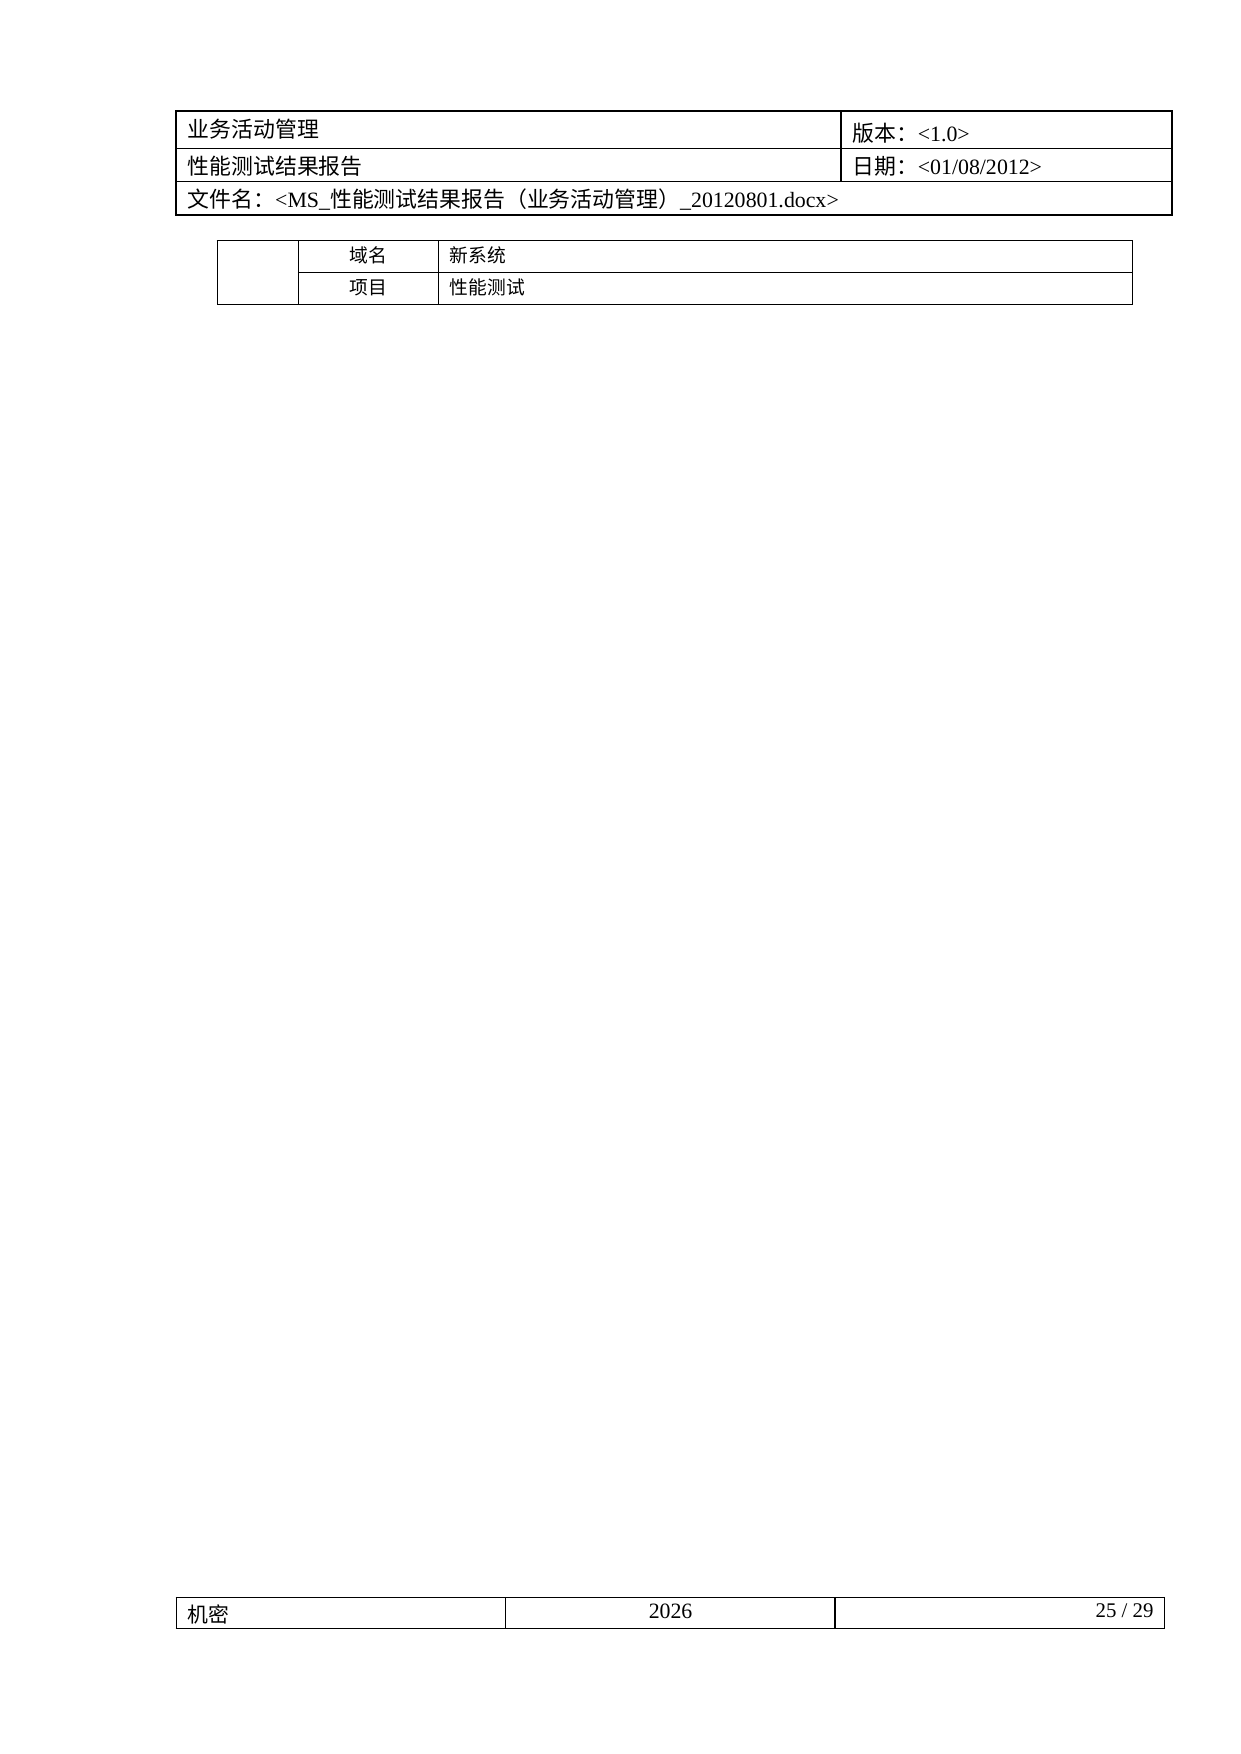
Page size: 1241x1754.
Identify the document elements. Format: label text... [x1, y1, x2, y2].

table_cell 性能测试 [439, 273, 1132, 304]
table_cell 项目 [299, 273, 438, 304]
table_cell 域名 [299, 241, 438, 272]
table_cell 新系统 [439, 241, 1132, 272]
table_header QC [218, 241, 298, 304]
